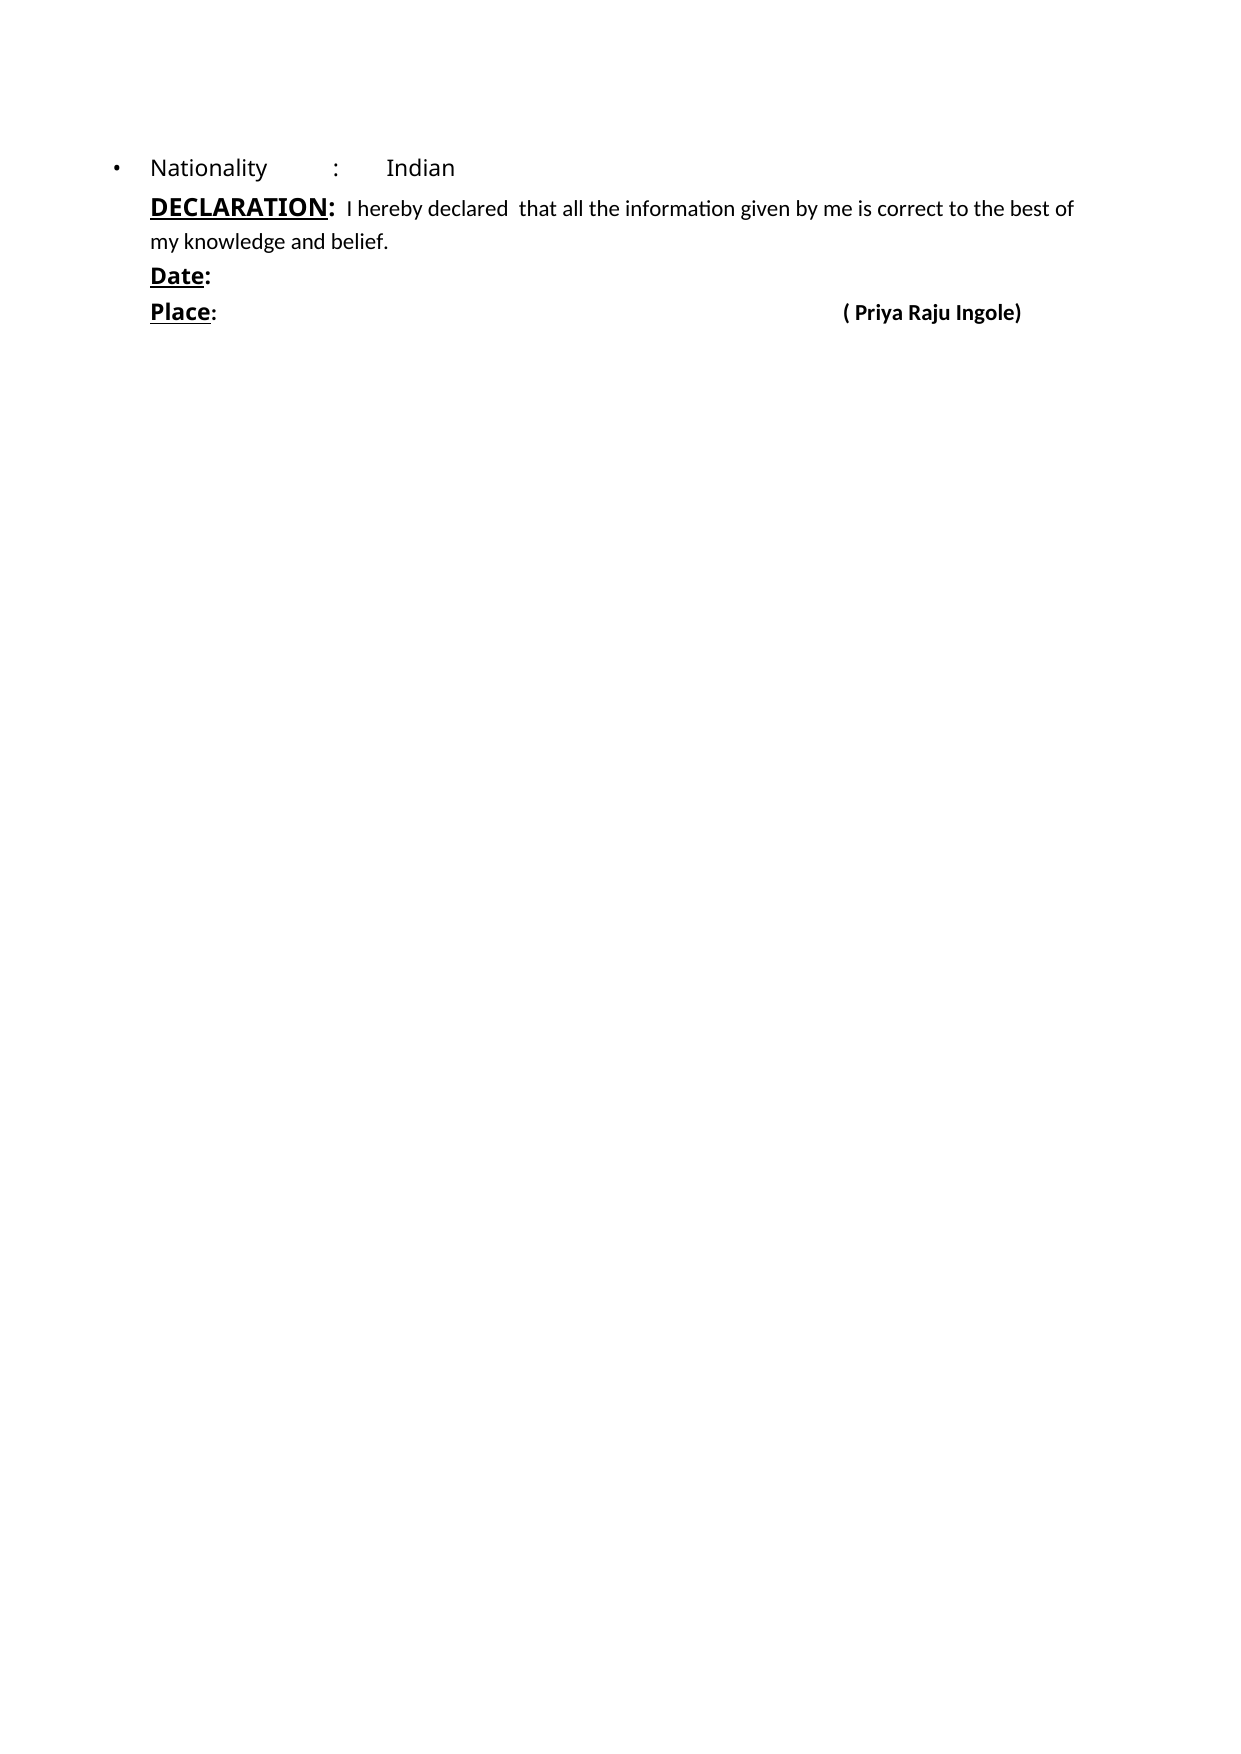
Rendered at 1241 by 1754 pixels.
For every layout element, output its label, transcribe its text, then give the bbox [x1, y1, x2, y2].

list Nationality : Indian DECLARATION: I hereby declared that all the information given by me is correct to the best of my knowledge and belief. Date: Place: ( Priya Raju Ingole) [112, 150, 1090, 327]
